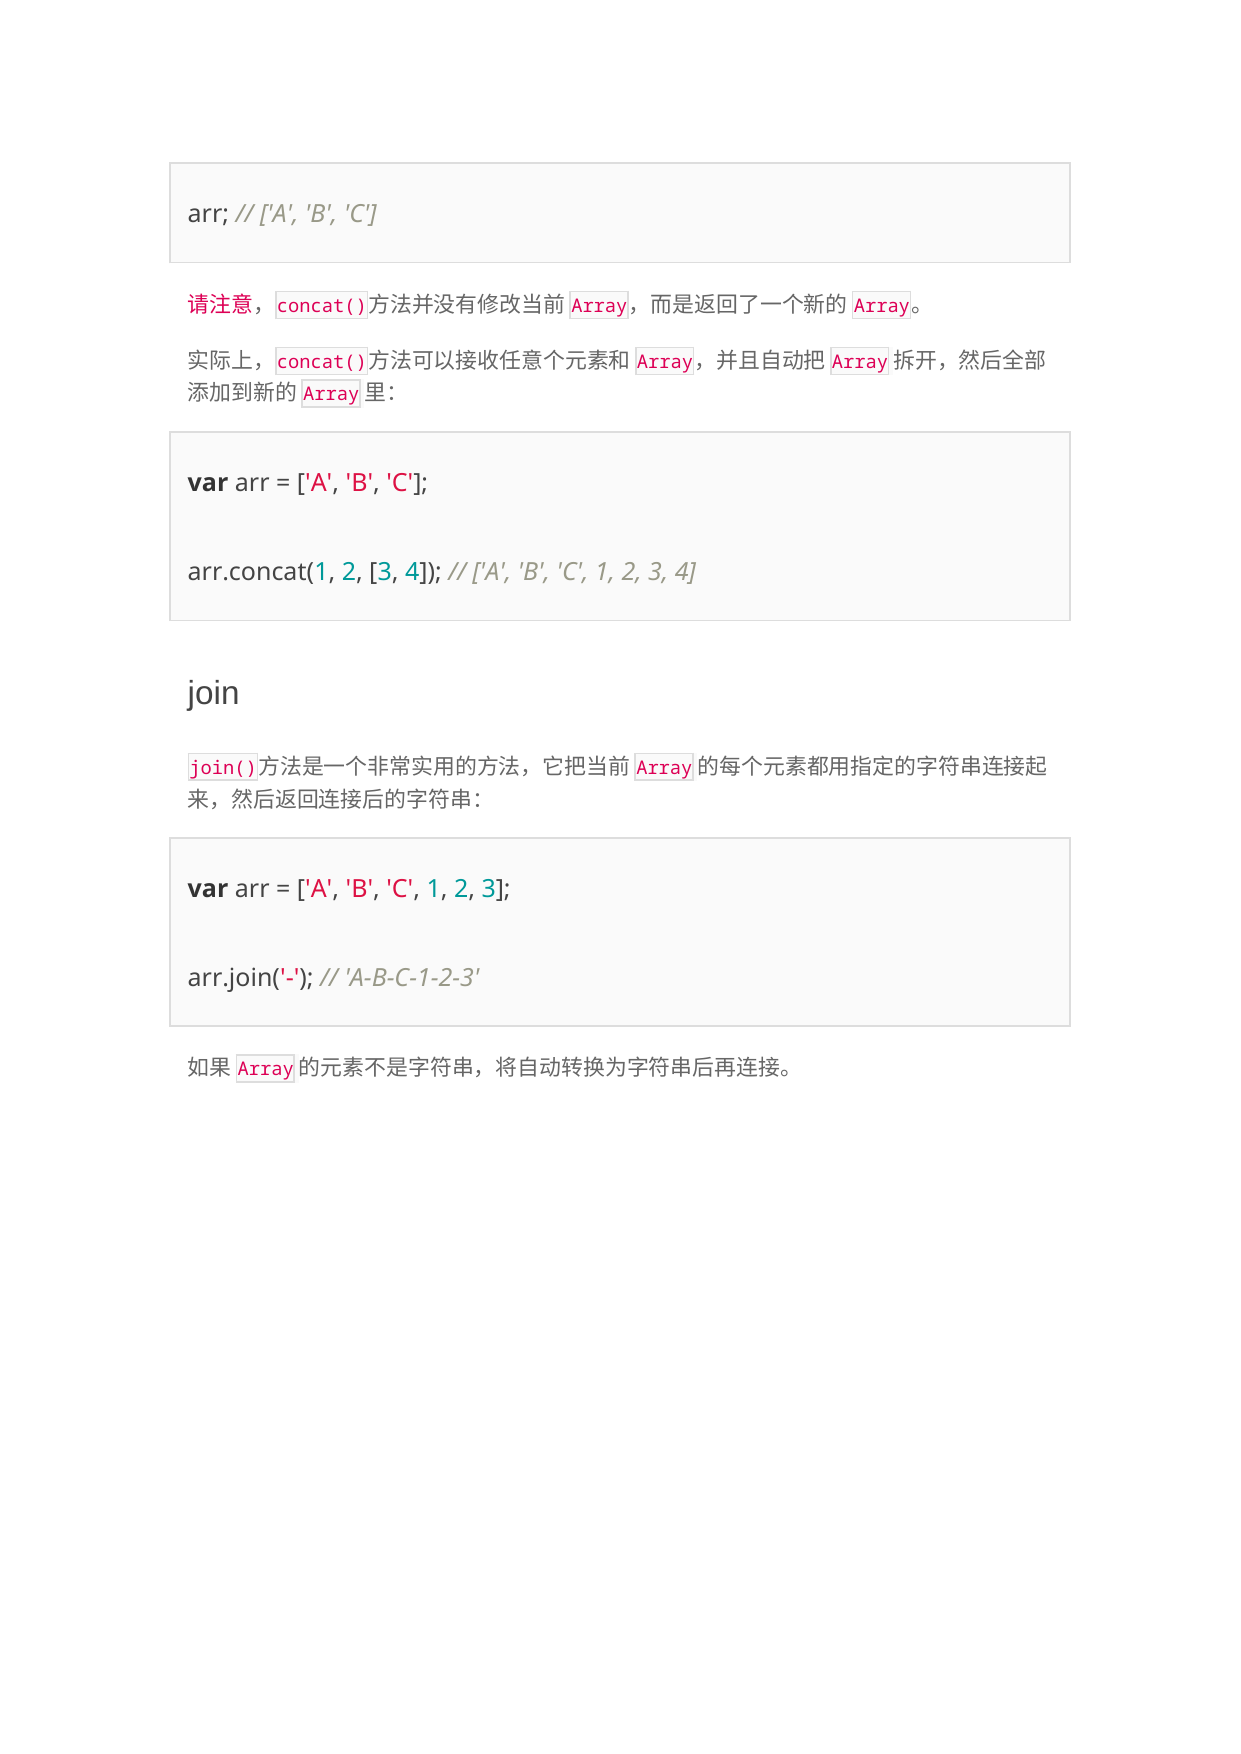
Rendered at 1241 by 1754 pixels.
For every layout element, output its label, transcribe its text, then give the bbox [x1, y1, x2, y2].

text join()方法是一个非常实用的方法，它把当前Array的每个元素都用指定的字符串连接起来，然后返回连接后的字符串： [187, 749, 1053, 814]
text arr.join('-'); // 'A-B-C-1-2-3' [171, 926, 1069, 1025]
text 如果Array的元素不是字符串，将自动转换为字符串后再连接。 [187, 1050, 1053, 1083]
text var arr = ['A', 'B', 'C']; [171, 433, 1069, 514]
subtitle join [187, 660, 1053, 725]
text 请注意，concat()方法并没有修改当前Array，而是返回了一个新的Array。 [187, 287, 1053, 319]
text var arr = ['A', 'B', 'C', 1, 2, 3]; [171, 839, 1069, 920]
text 实际上，concat()方法可以接收任意个元素和Array，并且自动把Array拆开，然后全部添加到新的Array里： [187, 343, 1053, 408]
text arr.concat(1, 2, [3, 4]); // ['A', 'B', 'C', 1, 2, 3, 4] [171, 520, 1069, 620]
text arr; // ['A', 'B', 'C'] [171, 164, 1069, 262]
